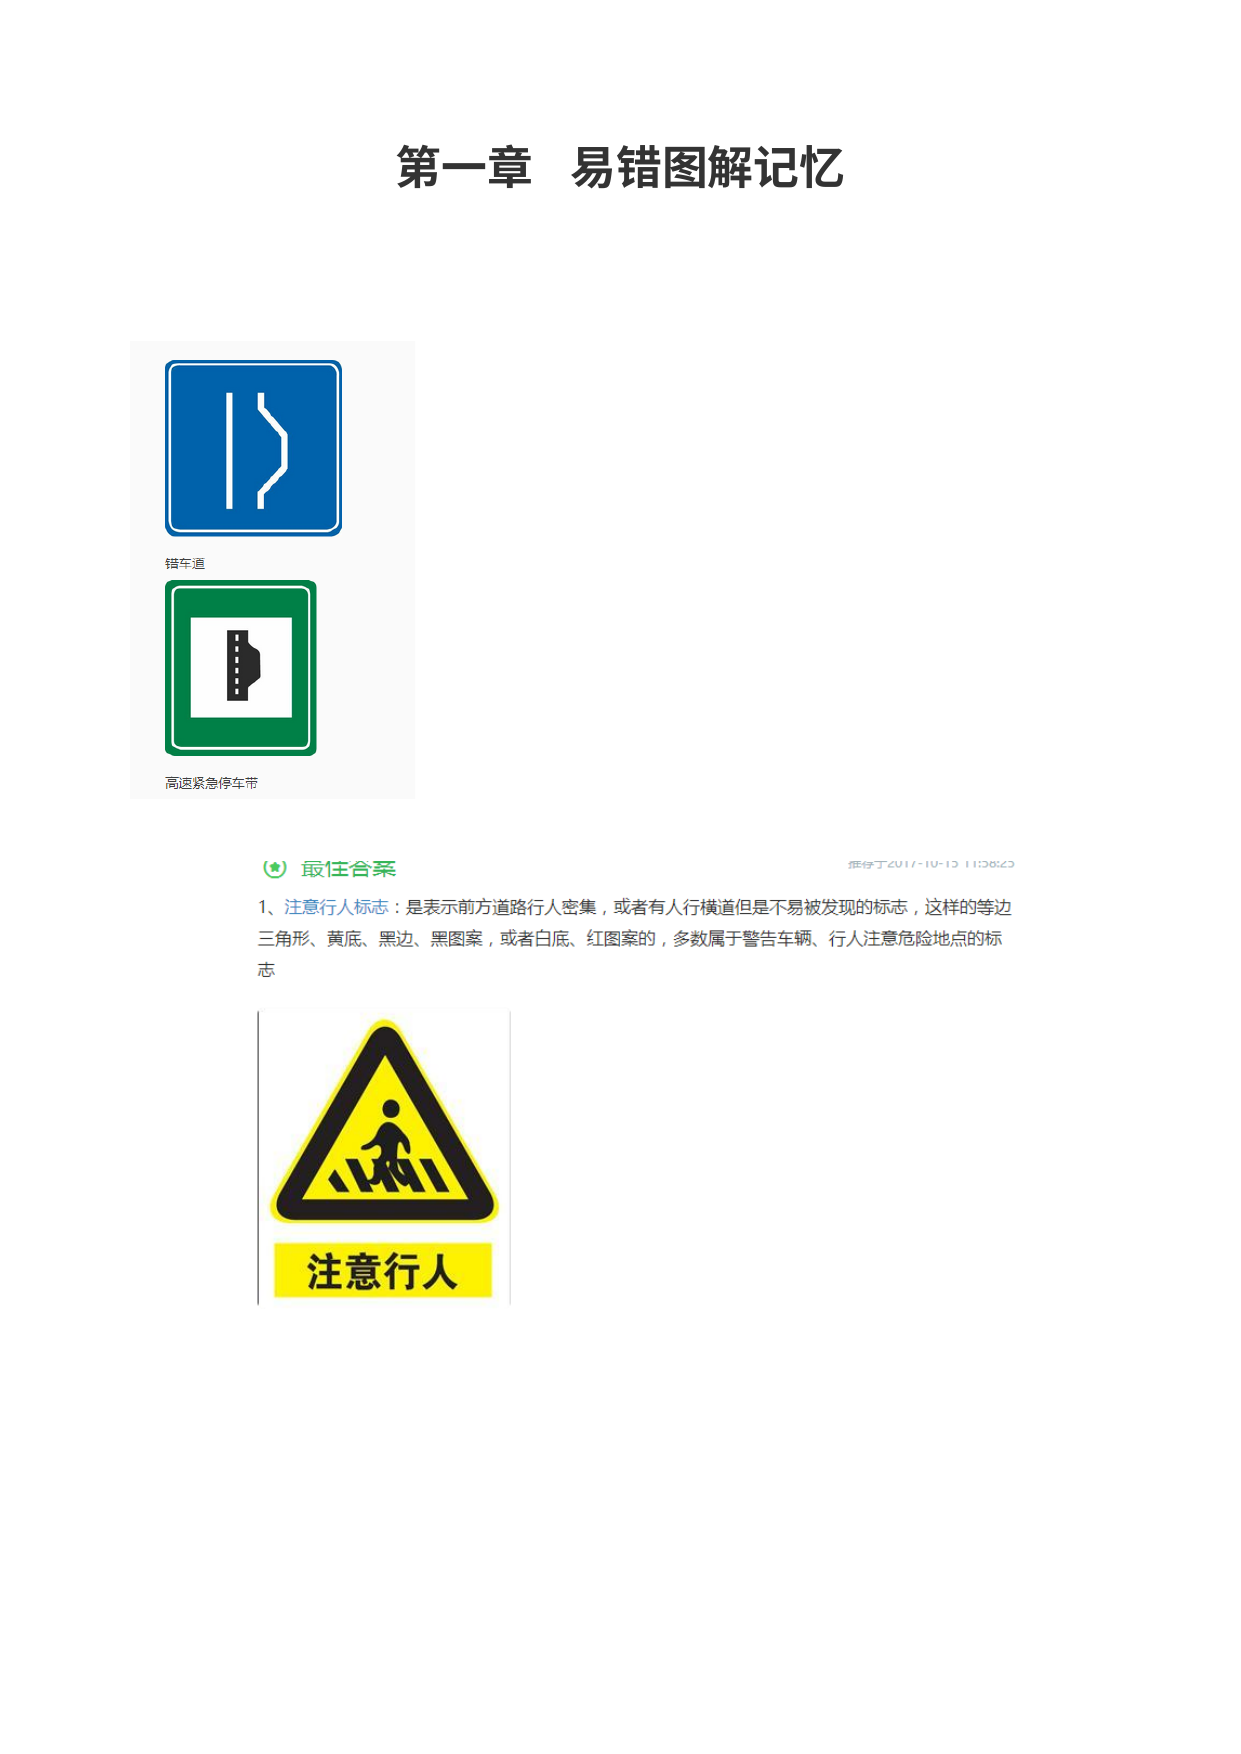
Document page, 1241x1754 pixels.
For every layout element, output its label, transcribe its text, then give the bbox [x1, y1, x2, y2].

subtitle 易错图解记忆 [75, 116, 1165, 214]
picture [118, 341, 416, 799]
picture [223, 861, 1017, 1324]
